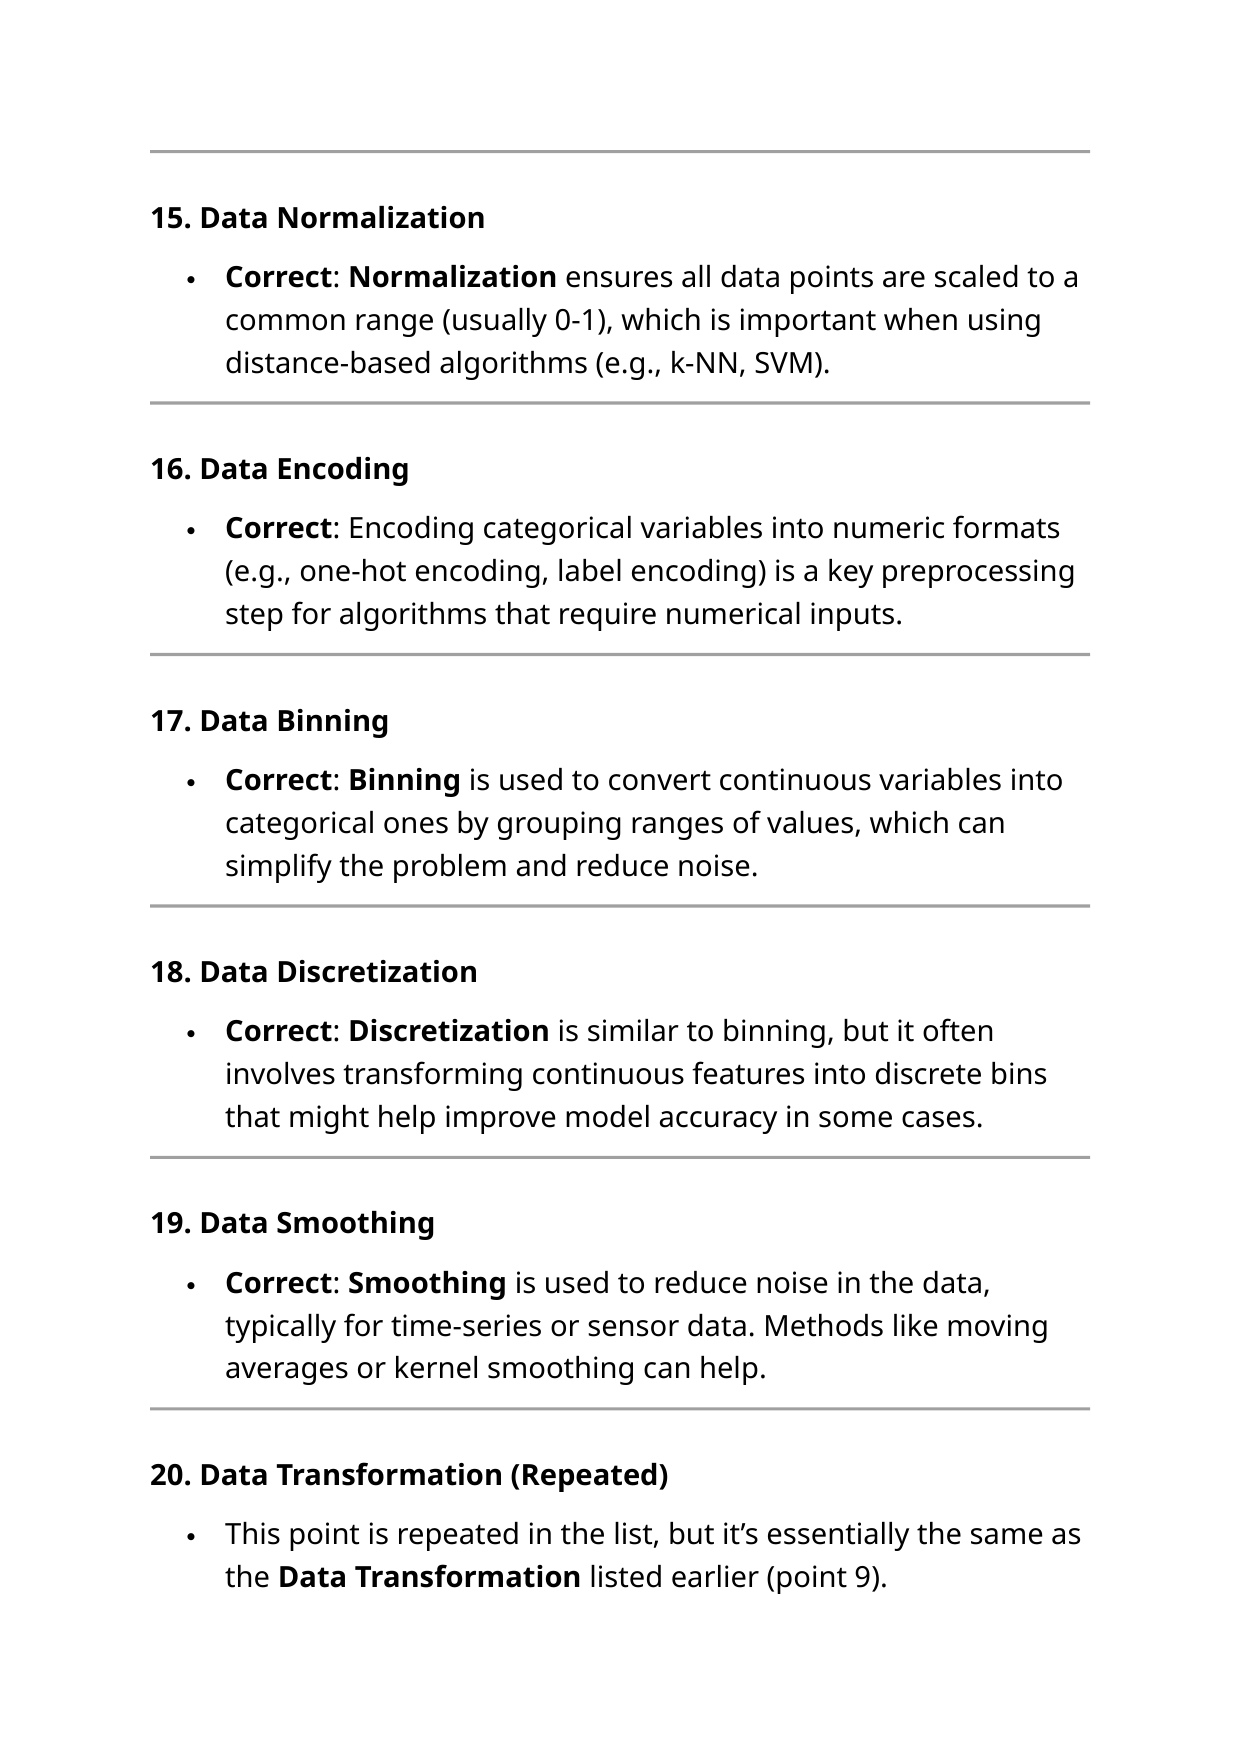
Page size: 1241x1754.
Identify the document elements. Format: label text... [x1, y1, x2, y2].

list Correct: Smoothing is used to reduce noise in the data, typically for time-series or sensor data. Methods like moving averages or kernel smoothing can help. [187, 1262, 1090, 1387]
text 17. Data Binning [150, 700, 1090, 739]
text 15. Data Normalization [150, 197, 1090, 237]
text 19. Data Smoothing [150, 1203, 1090, 1242]
text 16. Data Encoding [150, 448, 1090, 488]
list Correct: Encoding categorical variables into numeric formats (e.g., one-hot encoding, label encoding) is a key preprocessing step for algorithms that require numerical inputs. [187, 508, 1090, 633]
list Correct: Discretization is similar to binning, but it often involves transforming continuous features into discrete bins that might help improve model accuracy in some cases. [187, 1011, 1090, 1136]
list Correct: Normalization ensures all data points are scaled to a common range (usually 0-1), which is important when using distance-based algorithms (e.g., k-NN, SVM). [187, 256, 1090, 382]
list This point is repeated in the list, but it’s essentially the same as the Data Transformation listed earlier (point 9). [187, 1514, 1090, 1596]
text 20. Data Transformation (Repeated) [150, 1454, 1090, 1494]
list Correct: Binning is used to convert continuous variables into categorical ones by grouping ranges of values, which can simplify the problem and reduce noise. [187, 759, 1090, 884]
text 18. Data Discretization [150, 951, 1090, 991]
